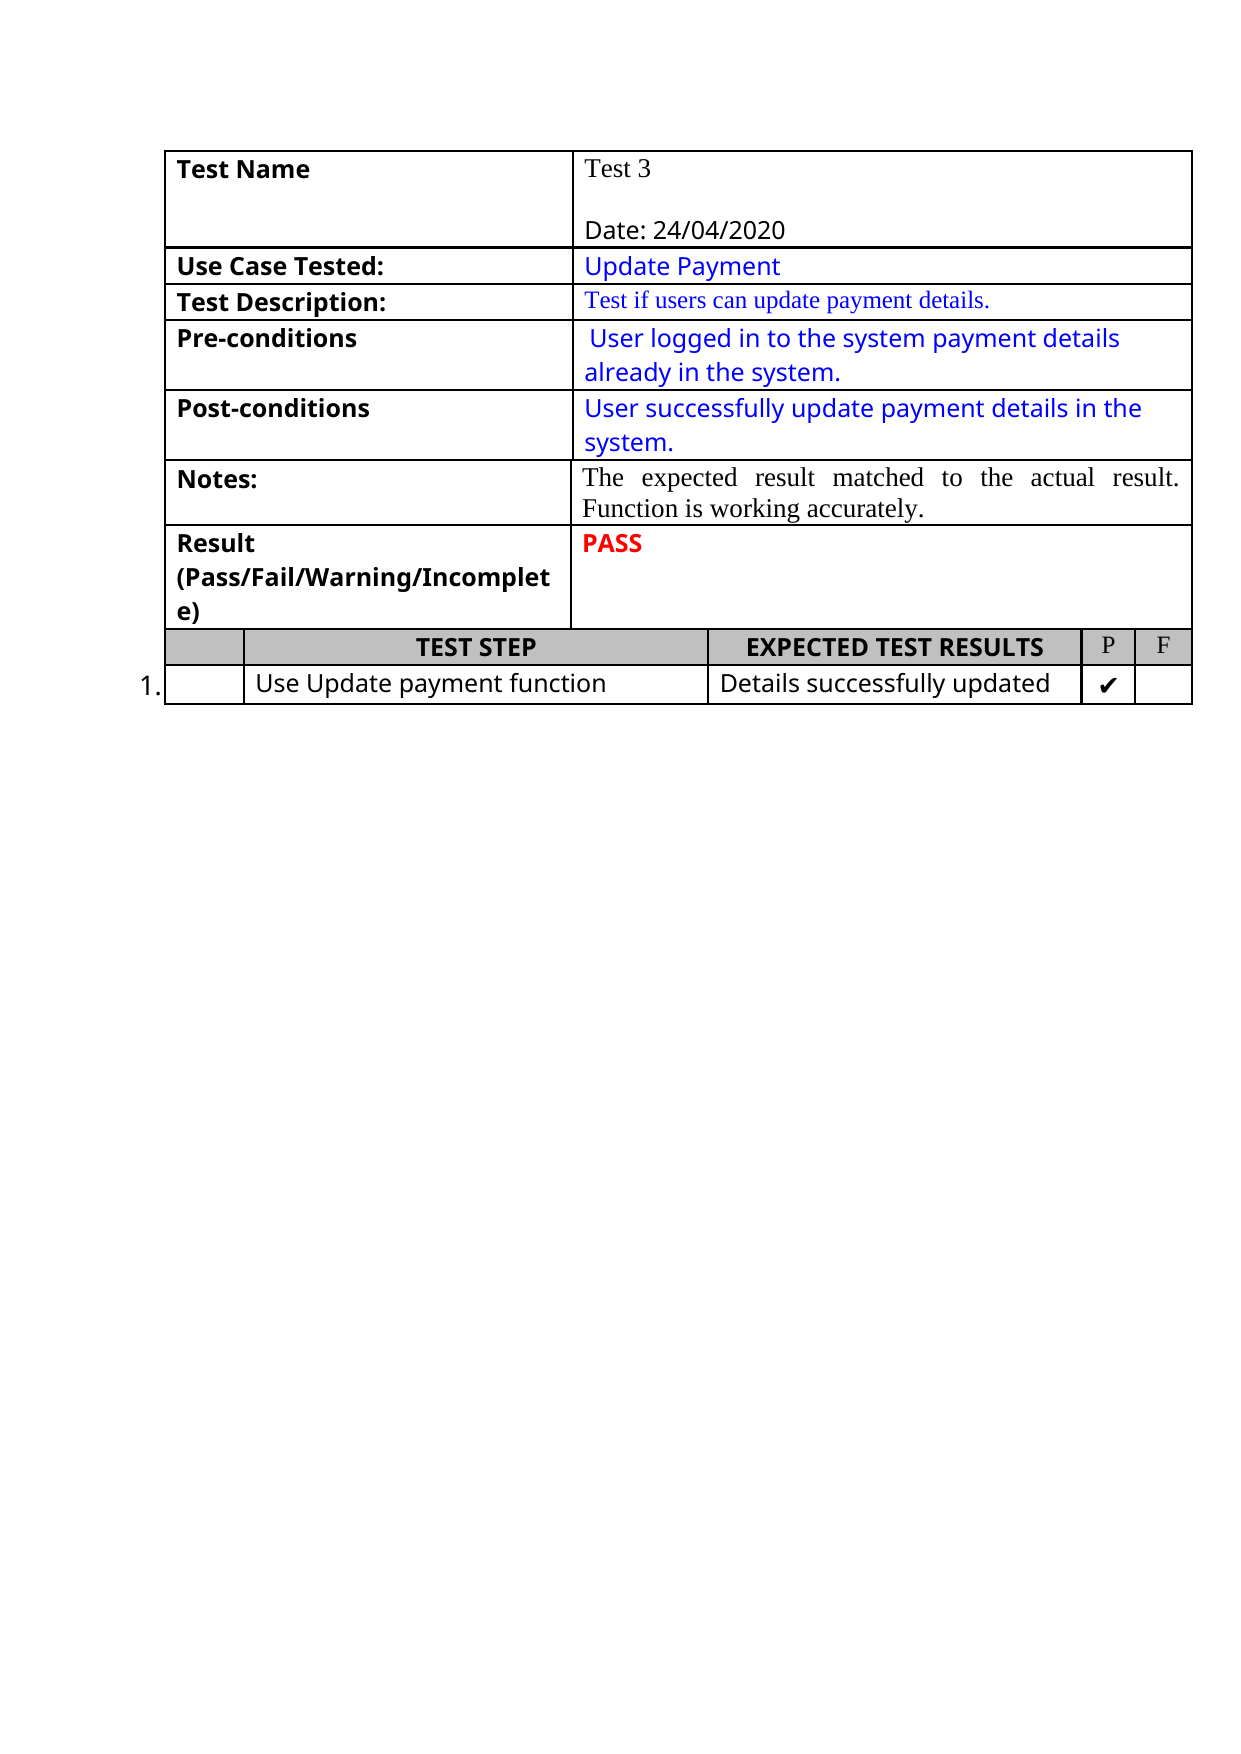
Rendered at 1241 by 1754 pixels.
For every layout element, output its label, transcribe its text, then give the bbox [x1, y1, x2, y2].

table_cell TEST STEP [245, 630, 707, 664]
table_cell User logged in to the system payment details already in the system. [574, 321, 1191, 389]
table_header Test Name [166, 152, 572, 246]
table_cell Post-conditions [166, 391, 572, 459]
table_cell Test Description: [166, 285, 572, 319]
table_cell EXPECTED TEST RESULTS [709, 630, 1080, 664]
table_cell Use Case Tested: [166, 249, 572, 283]
table_cell The expected result matched to the actual result. Function is working accurately. [572, 461, 1191, 523]
table_cell [166, 630, 243, 664]
table_cell F [1136, 630, 1191, 664]
table_cell [1136, 666, 1191, 703]
table_cell Notes: [166, 461, 570, 523]
table_cell User successfully update payment details in the system. [574, 391, 1191, 459]
table_cell Pre-conditions [166, 321, 572, 389]
table_cell P [1083, 630, 1134, 664]
table_cell Details successfully updated [709, 666, 1080, 703]
table_cell Result (Pass/Fail/Warning/Incomplete) [166, 526, 570, 628]
table_cell [166, 666, 243, 703]
table_cell PASS [572, 526, 1191, 628]
table_cell ✔ [1083, 666, 1134, 703]
table_cell Use Update payment function [245, 666, 707, 703]
table_cell Update Payment [574, 249, 1191, 283]
table_cell Test if users can update payment details. [574, 285, 1191, 319]
table_header Test 3 Date: 24/04/2020 [574, 152, 1191, 246]
